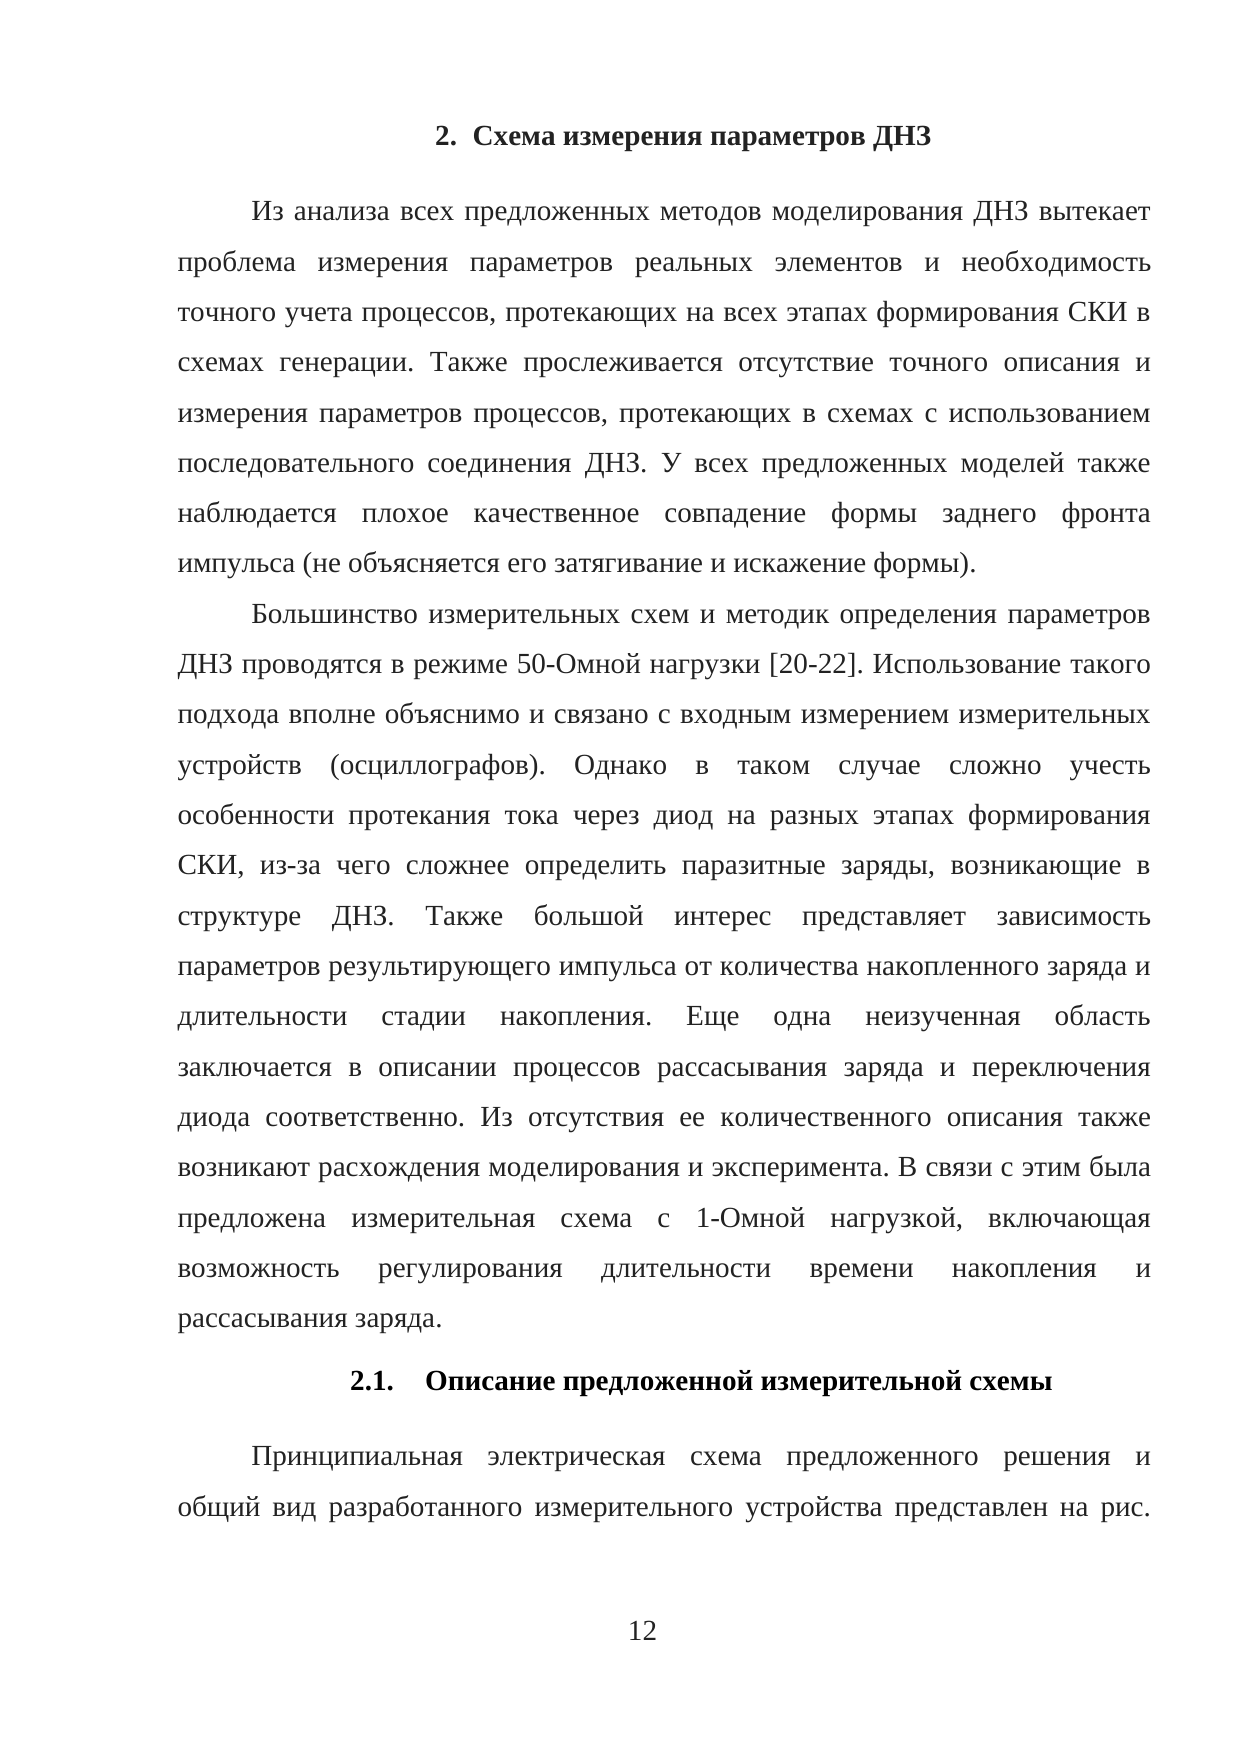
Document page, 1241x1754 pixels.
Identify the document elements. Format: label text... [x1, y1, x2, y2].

text Большинство измерительных схем и методик определения параметров ДНЗ проводятся в режиме 50-Омной нагрузки [20-22]. Использование такого подхода вполне объяснимо и связано с входным измерением измерительных устройств (осциллографов). Однако в таком случае сложно учесть особенности протекания тока через диод на разных этапах формирования СКИ, из-за чего сложнее определить паразитные заряды, возникающие в структуре ДНЗ. Также большой интерес представляет зависимость параметров результирующего импульса от количества накопленного заряда и длительности стадии накопления. Еще одна неизученная область заключается в описании процессов рассасывания заряда и переключения диода соответственно. Из отсутствия ее количественного описания также возникают расхождения моделирования и эксперимента. В связи с этим была предложена измерительная схема с 1-Омной нагрузкой, включающая возможность регулирования длительности времени накопления и рассасывания заряда. [177, 596, 1152, 1334]
subtitle Схема измерения параметров ДНЗ [215, 118, 1152, 152]
text Из анализа всех предложенных методов моделирования ДНЗ вытекает проблема измерения параметров реальных элементов и необходимость точного учета процессов, протекающих на всех этапах формирования СКИ в схемах генерации. Также прослеживается отсутствие точного описания и измерения параметров процессов, протекающих в схемах с использованием последовательного соединения ДНЗ. У всех предложенных моделей также наблюдается плохое качественное совпадение формы заднего фронта импульса (не объясняется его затягивание и искажение формы). [177, 193, 1152, 579]
subtitle Описание предложенной измерительной схемы [251, 1363, 1152, 1397]
